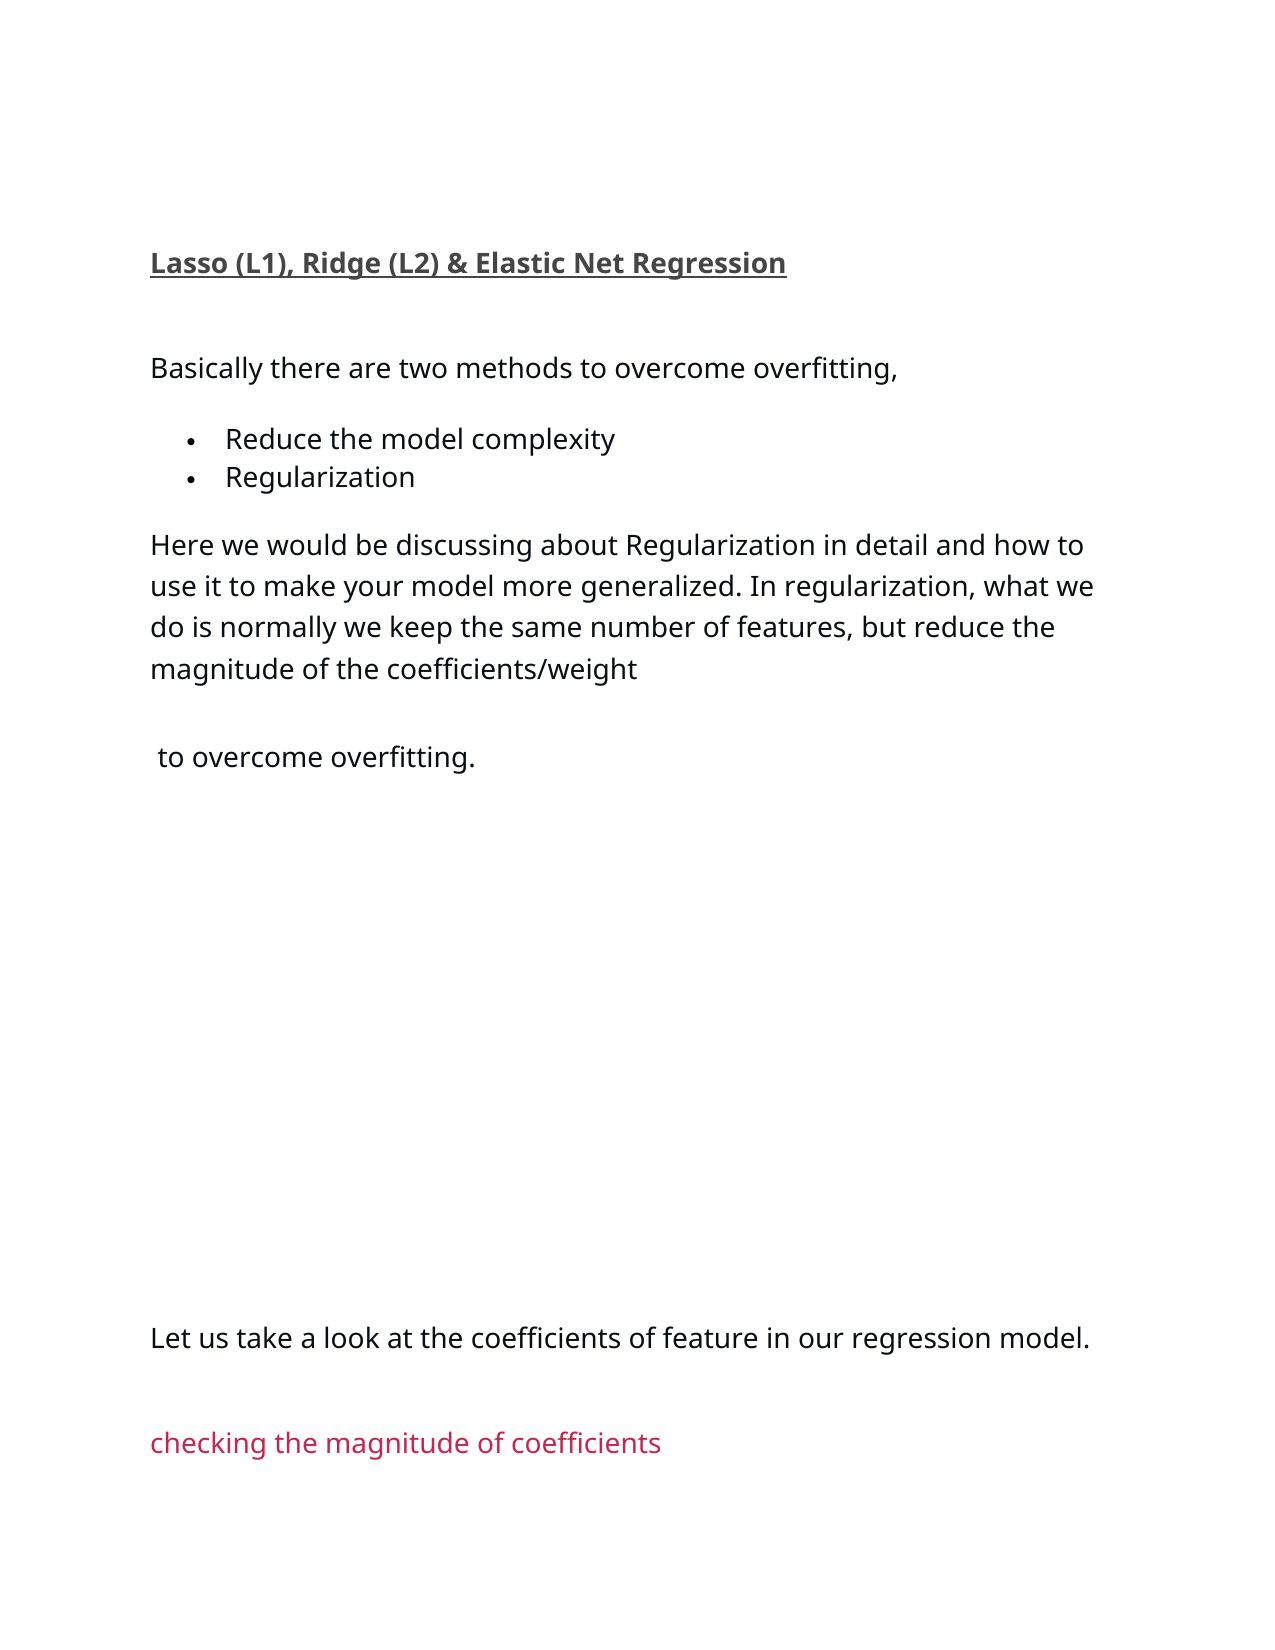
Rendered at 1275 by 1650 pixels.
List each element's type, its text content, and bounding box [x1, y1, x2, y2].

text checking the magnitude of coefficients [150, 1423, 1125, 1461]
text Here we would be discussing about Regularization in detail and how to use it to make your model more generalized. In regularization, what we do is normally we keep the same number of features, but reduce the magnitude of the coefficients/weight [150, 525, 1125, 687]
list Reduce the model complexity [187, 419, 1125, 457]
text Basically there are two methods to overcome overfitting, [150, 349, 1125, 387]
text Lasso (L1), Ridge (L2) & Elastic Net Regression [150, 244, 1125, 282]
text Let us take a look at the coefficients of feature in our regression model. [150, 1318, 1125, 1356]
text to overcome overfitting. [150, 737, 1125, 776]
list Regularization [187, 457, 1125, 496]
